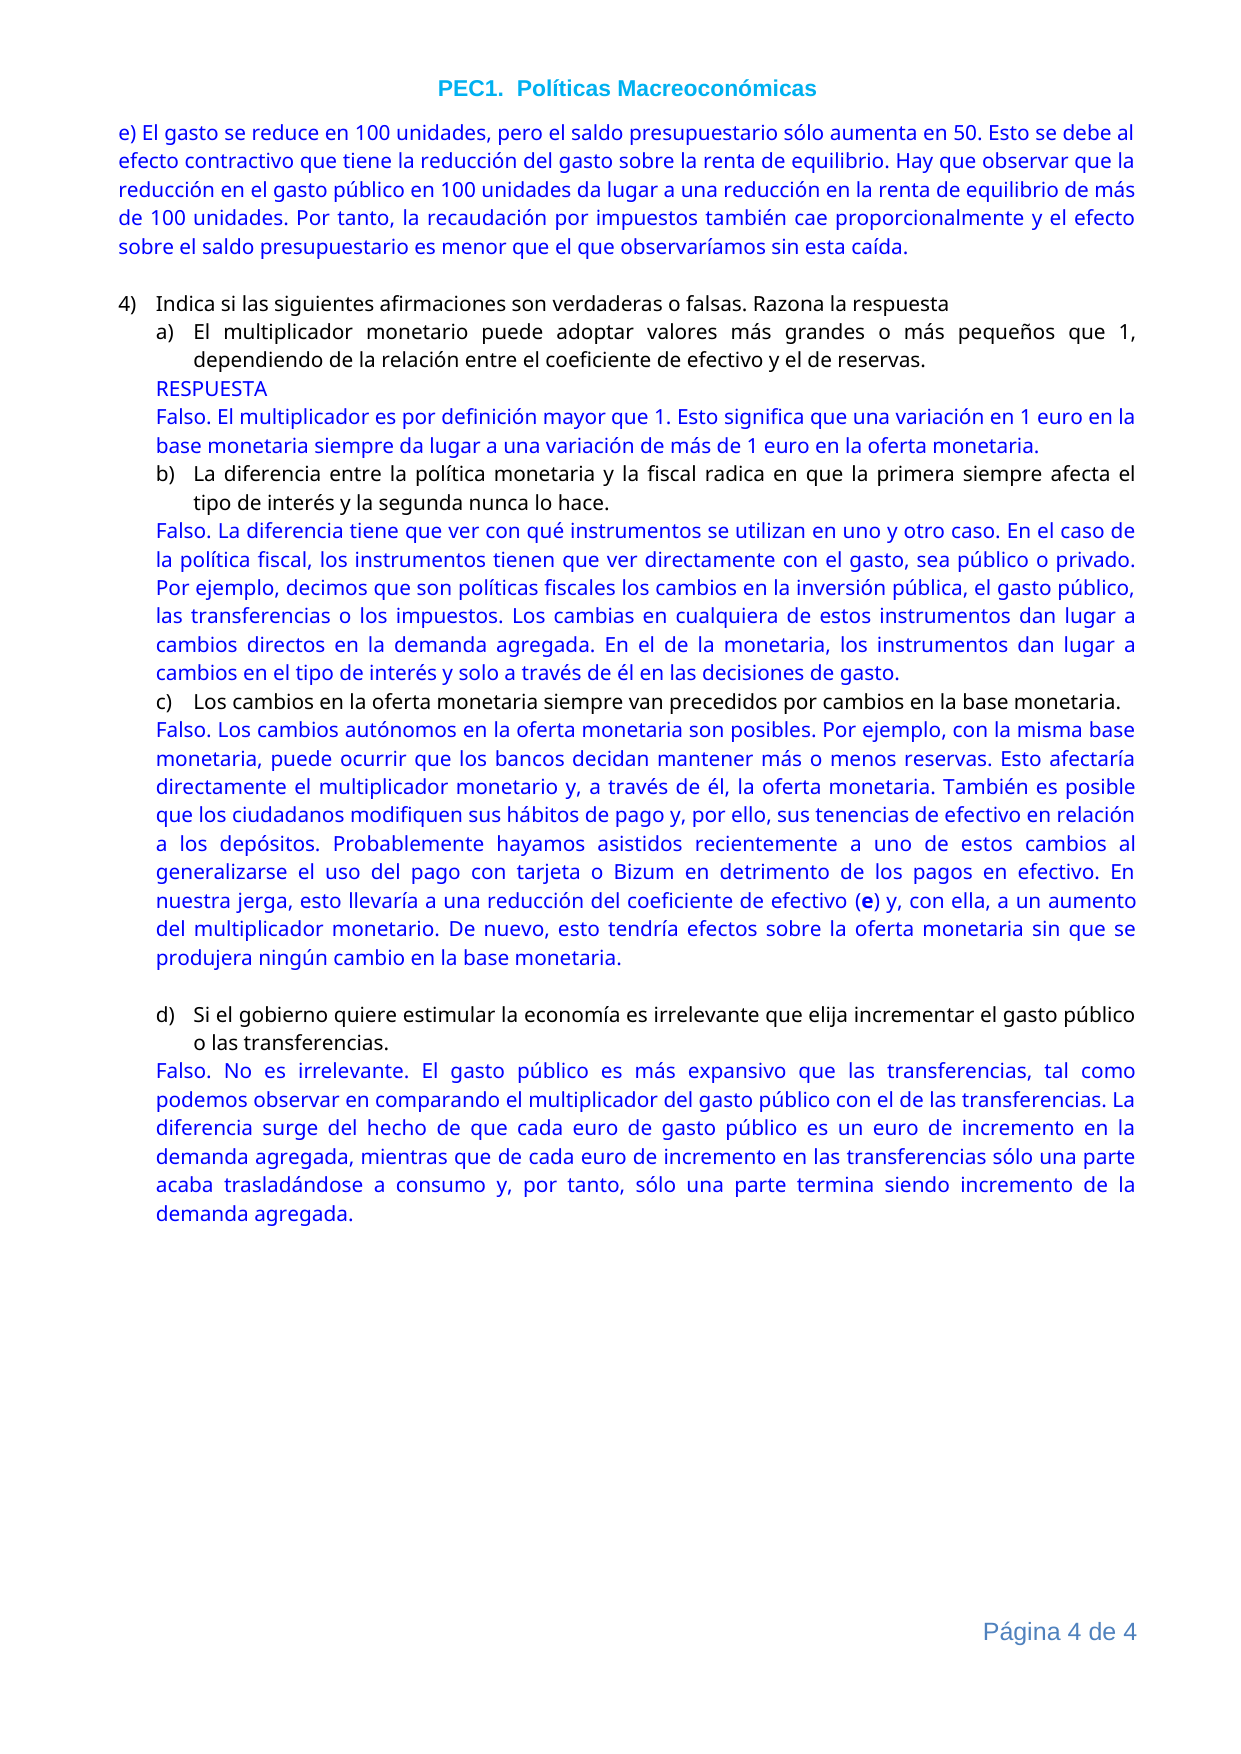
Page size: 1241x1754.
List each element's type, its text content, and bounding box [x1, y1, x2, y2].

list La diferencia entre la política monetaria y la fiscal radica en que la primera siempre afecta el tipo de interés y la segunda nunca lo hace. [156, 459, 1137, 516]
list Indica si las siguientes afirmaciones son verdaderas o falsas. Razona la respuesta [118, 289, 1137, 317]
text Falso. La diferencia tiene que ver con qué instrumentos se utilizan en uno y otro caso. En el caso de la política fiscal, los instrumentos tienen que ver directamente con el gasto, sea público o privado. Por ejemplo, decimos que son políticas fiscales los cambios en la inversión pública, el gasto público, las transferencias o los impuestos. Los cambias en cualquiera de estos instrumentos dan lugar a cambios directos en la demanda agregada. En el de la monetaria, los instrumentos dan lugar a cambios en el tipo de interés y solo a través de él en las decisiones de gasto. [156, 516, 1137, 687]
list Si el gobierno quiere estimular la economía es irrelevante que elija incrementar el gasto público o las transferencias. [156, 1000, 1137, 1057]
list Los cambios en la oferta monetaria siempre van precedidos por cambios en la base monetaria. [156, 687, 1137, 715]
text RESPUESTA [156, 374, 1137, 402]
list El multiplicador monetario puede adoptar valores más grandes o más pequeños que 1, dependiendo de la relación entre el coeficiente de efectivo y el de reservas. [156, 317, 1137, 374]
text Falso. No es irrelevante. El gasto público es más expansivo que las transferencias, tal como podemos observar en comparando el multiplicador del gasto público con el de las transferencias. La diferencia surge del hecho de que cada euro de gasto público es un euro de incremento en la demanda agregada, mientras que de cada euro de incremento en las transferencias sólo una parte acaba trasladándose a consumo y, por tanto, sólo una parte termina siendo incremento de la demanda agregada. [156, 1057, 1137, 1227]
text e) El gasto se reduce en 100 unidades, pero el saldo presupuestario sólo aumenta en 50. Esto se debe al efecto contractivo que tiene la reducción del gasto sobre la renta de equilibrio. Hay que observar que la reducción en el gasto público en 100 unidades da lugar a una reducción en la renta de equilibrio de más de 100 unidades. Por tanto, la recaudación por impuestos también cae proporcionalmente y el efecto sobre el saldo presupuestario es menor que el que observaríamos sin esta caída. [118, 118, 1137, 260]
text Falso. El multiplicador es por definición mayor que 1. Esto significa que una variación en 1 euro en la base monetaria siempre da lugar a una variación de más de 1 euro en la oferta monetaria. [156, 402, 1137, 459]
text Falso. Los cambios autónomos en la oferta monetaria son posibles. Por ejemplo, con la misma base monetaria, puede ocurrir que los bancos decidan mantener más o menos reservas. Esto afectaría directamente el multiplicador monetario y, a través de él, la oferta monetaria. También es posible que los ciudadanos modifiquen sus hábitos de pago y, por ello, sus tenencias de efectivo en relación a los depósitos. Probablemente hayamos asistidos recientemente a uno de estos cambios al generalizarse el uso del pago con tarjeta o Bizum en detrimento de los pagos en efectivo. En nuestra jerga, esto llevaría a una reducción del coeficiente de efectivo (e) y, con ella, a un aumento del multiplicador monetario. De nuevo, esto tendría efectos sobre la oferta monetaria sin que se produjera ningún cambio en la base monetaria. [156, 715, 1137, 971]
